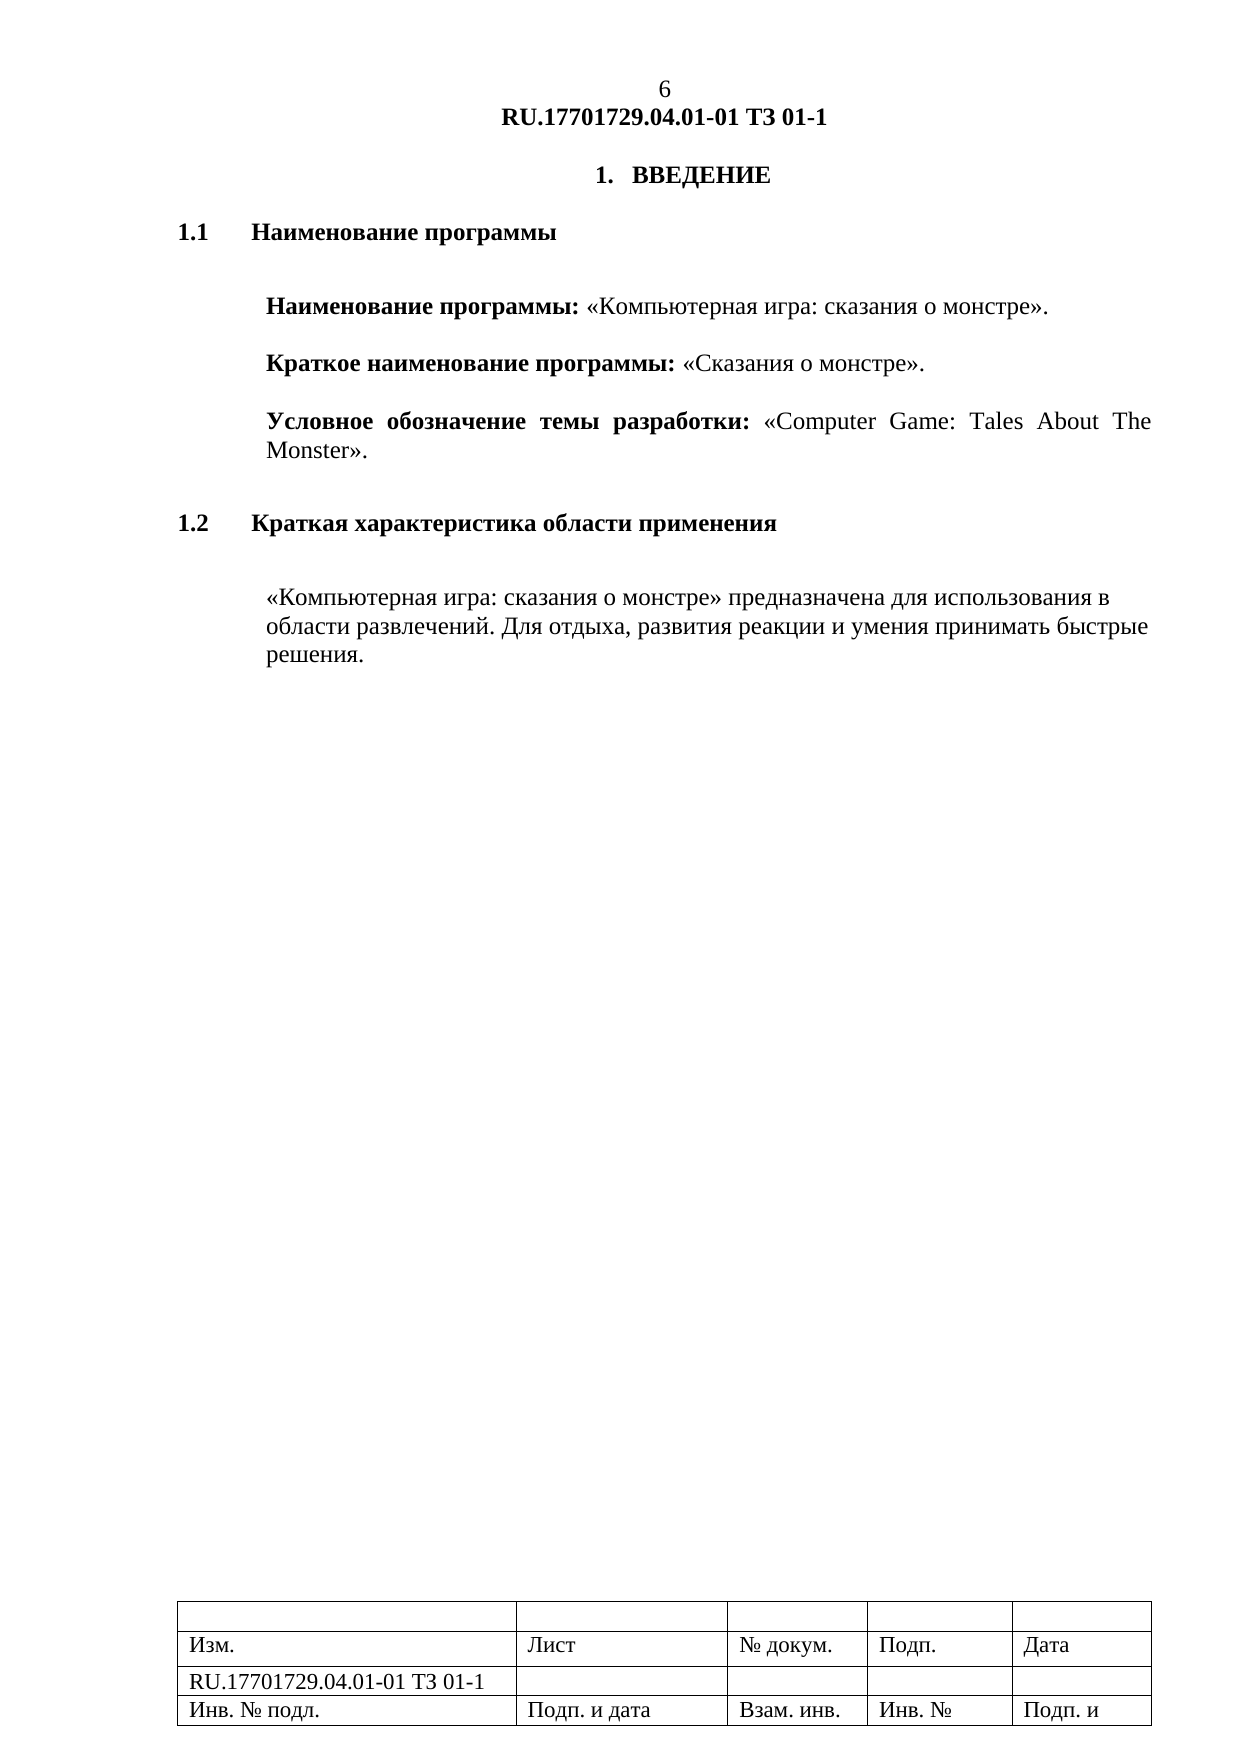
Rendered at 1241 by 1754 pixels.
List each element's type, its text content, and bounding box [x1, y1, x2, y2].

subtitle Краткая характеристика области применения [177, 508, 1152, 537]
list Условное обозначение темы разработки: «Computer Game: Tales About The Monster». [266, 406, 1152, 463]
subtitle Наименование программы [177, 217, 1152, 246]
text «Компьютерная игра: сказания о монстре» предназначена для использования в области развлечений. Для отдыха, развития реакции и умения принимать быстрые решения. [266, 582, 1152, 668]
subtitle ВВЕДЕНИЕ [214, 160, 1152, 189]
list Краткое наименование программы: «Сказания о монстре». [266, 348, 1152, 377]
list Наименование программы: «Компьютерная игра: сказания о монстре». [266, 291, 1152, 320]
